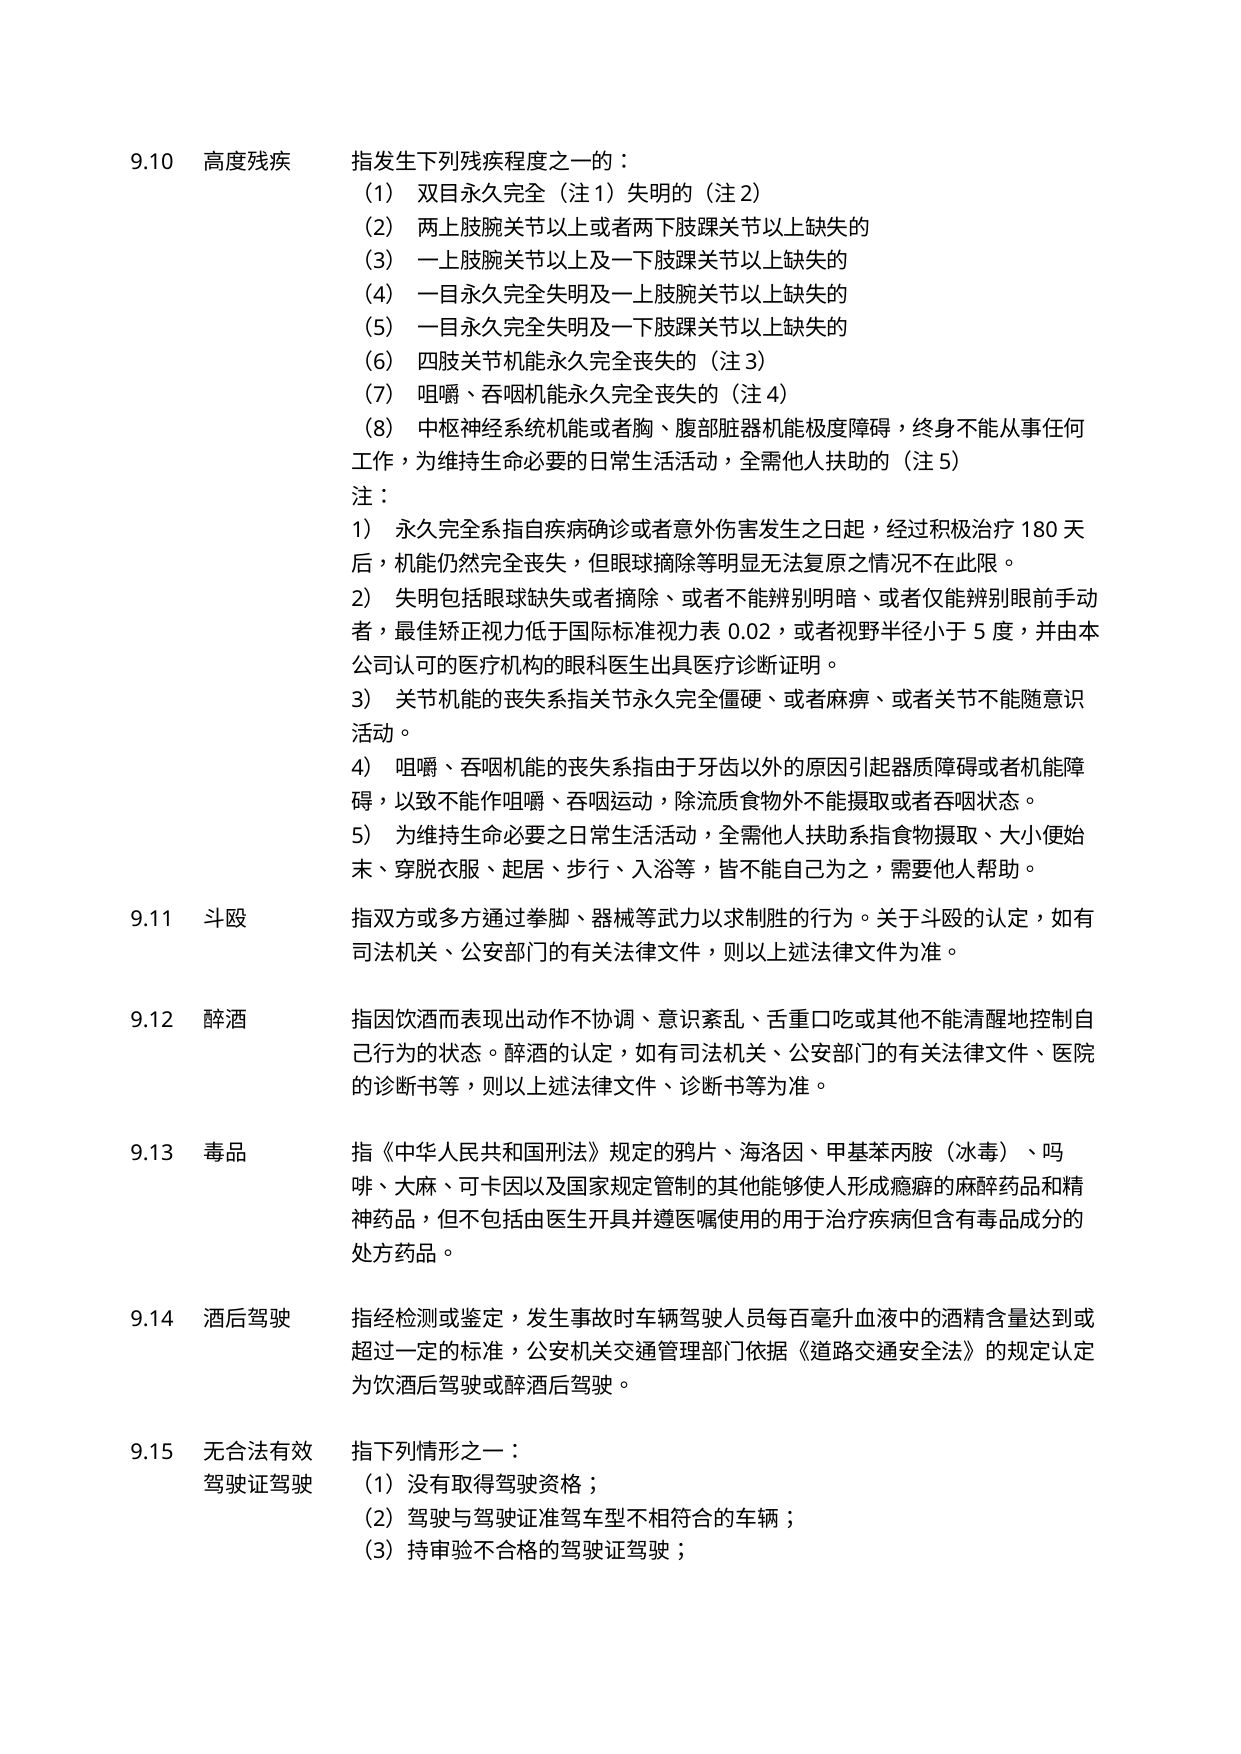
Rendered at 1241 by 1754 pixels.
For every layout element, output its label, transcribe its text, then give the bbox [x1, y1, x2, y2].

table_cell 指《中华人民共和国刑法》规定的鸦片、海洛因、甲基苯丙胺（冰毒）、吗 啡、大麻、可卡因以及国家规定管制的其他能够使人形成瘾癖的麻醉药品和精神药品，但不包括由医生开具并遵医嘱使用的用于治疗疾病但含有毒品成分的处方药品。 [332, 1121, 1121, 1286]
table_header 指发生下列残疾程度之一的： 双目永久完全（注 1）失明的（注 2） 两上肢腕关节以上或者两下肢踝关节以上缺失的 一上肢腕关节以上及一下肢踝关节以上缺失的 一目永久完全失明及一上肢腕关节以上缺失的 一目永久完全失明及一下肢踝关节以上缺失的 四肢关节机能永久完全丧失的（注 3） 咀嚼、吞咽机能永久完全丧失的（注 4） 中枢神经系统机能或者胸、腹部脏器机能极度障碍，终身不能从事任何工作，为维持生命必要的日常生活活动，全需他人扶助的（注 5） 注： 永久完全系指自疾病确诊或者意外伤害发生之日起，经过积极治疗 180 天后，机能仍然完全丧失，但眼球摘除等明显无法复原之情况不在此限。 失明包括眼球缺失或者摘除、或者不能辨别明暗、或者仅能辨别眼前手动者，最佳矫正视力低于国际标准视力表 0.02，或者视野半径小于 5 度，并由本公司认可的医疗机构的眼科医生出具医疗诊断证明。 关节机能的丧失系指关节永久完全僵硬、或者麻痹、或者关节不能随意识活动。 咀嚼、吞咽机能的丧失系指由于牙齿以外的原因引起器质障碍或者机能障碍，以致不能作咀嚼、吞咽运动，除流质食物外不能摄取或者吞咽状态。 为维持生命必要之日常生活活动，全需他人扶助系指食物摄取、大小便始末、穿脱衣服、起居、步行、入浴等，皆不能自己为之，需要他人帮助。 [332, 152, 1121, 887]
table_cell 无合法有效驾驶证驾驶 [188, 1419, 332, 1563]
table_cell 9.12 [109, 988, 188, 1121]
table_cell 指经检测或鉴定，发生事故时车辆驾驶人员每百毫升血液中的酒精含量达到或超过一定的标准，公安机关交通管理部门依据《道路交通安全法》的规定认定为饮酒后驾驶或醉酒后驾驶。 [332, 1286, 1121, 1419]
table_cell 斗殴 [188, 887, 332, 988]
table_cell 酒后驾驶 [188, 1286, 332, 1419]
table_cell 醉酒 [188, 988, 332, 1121]
table_cell 9.11 [109, 887, 188, 988]
table_cell 9.15 [109, 1419, 188, 1563]
table_header 高度残疾 [188, 152, 332, 887]
table_header 9.10 [109, 152, 188, 887]
table_cell 9.13 [109, 1121, 188, 1286]
table_cell 指因饮酒而表现出动作不协调、意识紊乱、舌重口吃或其他不能清醒地控制自己行为的状态。醉酒的认定，如有司法机关、公安部门的有关法律文件、医院的诊断书等，则以上述法律文件、诊断书等为准。 [332, 988, 1121, 1121]
table_cell 指双方或多方通过拳脚、器械等武力以求制胜的行为。关于斗殴的认定，如有司法机关、公安部门的有关法律文件，则以上述法律文件为准。 [332, 887, 1121, 988]
table_cell 9.14 [109, 1286, 188, 1419]
table_cell 指下列情形之一： （1）没有取得驾驶资格； （2）驾驶与驾驶证准驾车型不相符合的车辆； （3）持审验不合格的驾驶证驾驶； [332, 1419, 1121, 1563]
table_cell 毒品 [188, 1121, 332, 1286]
